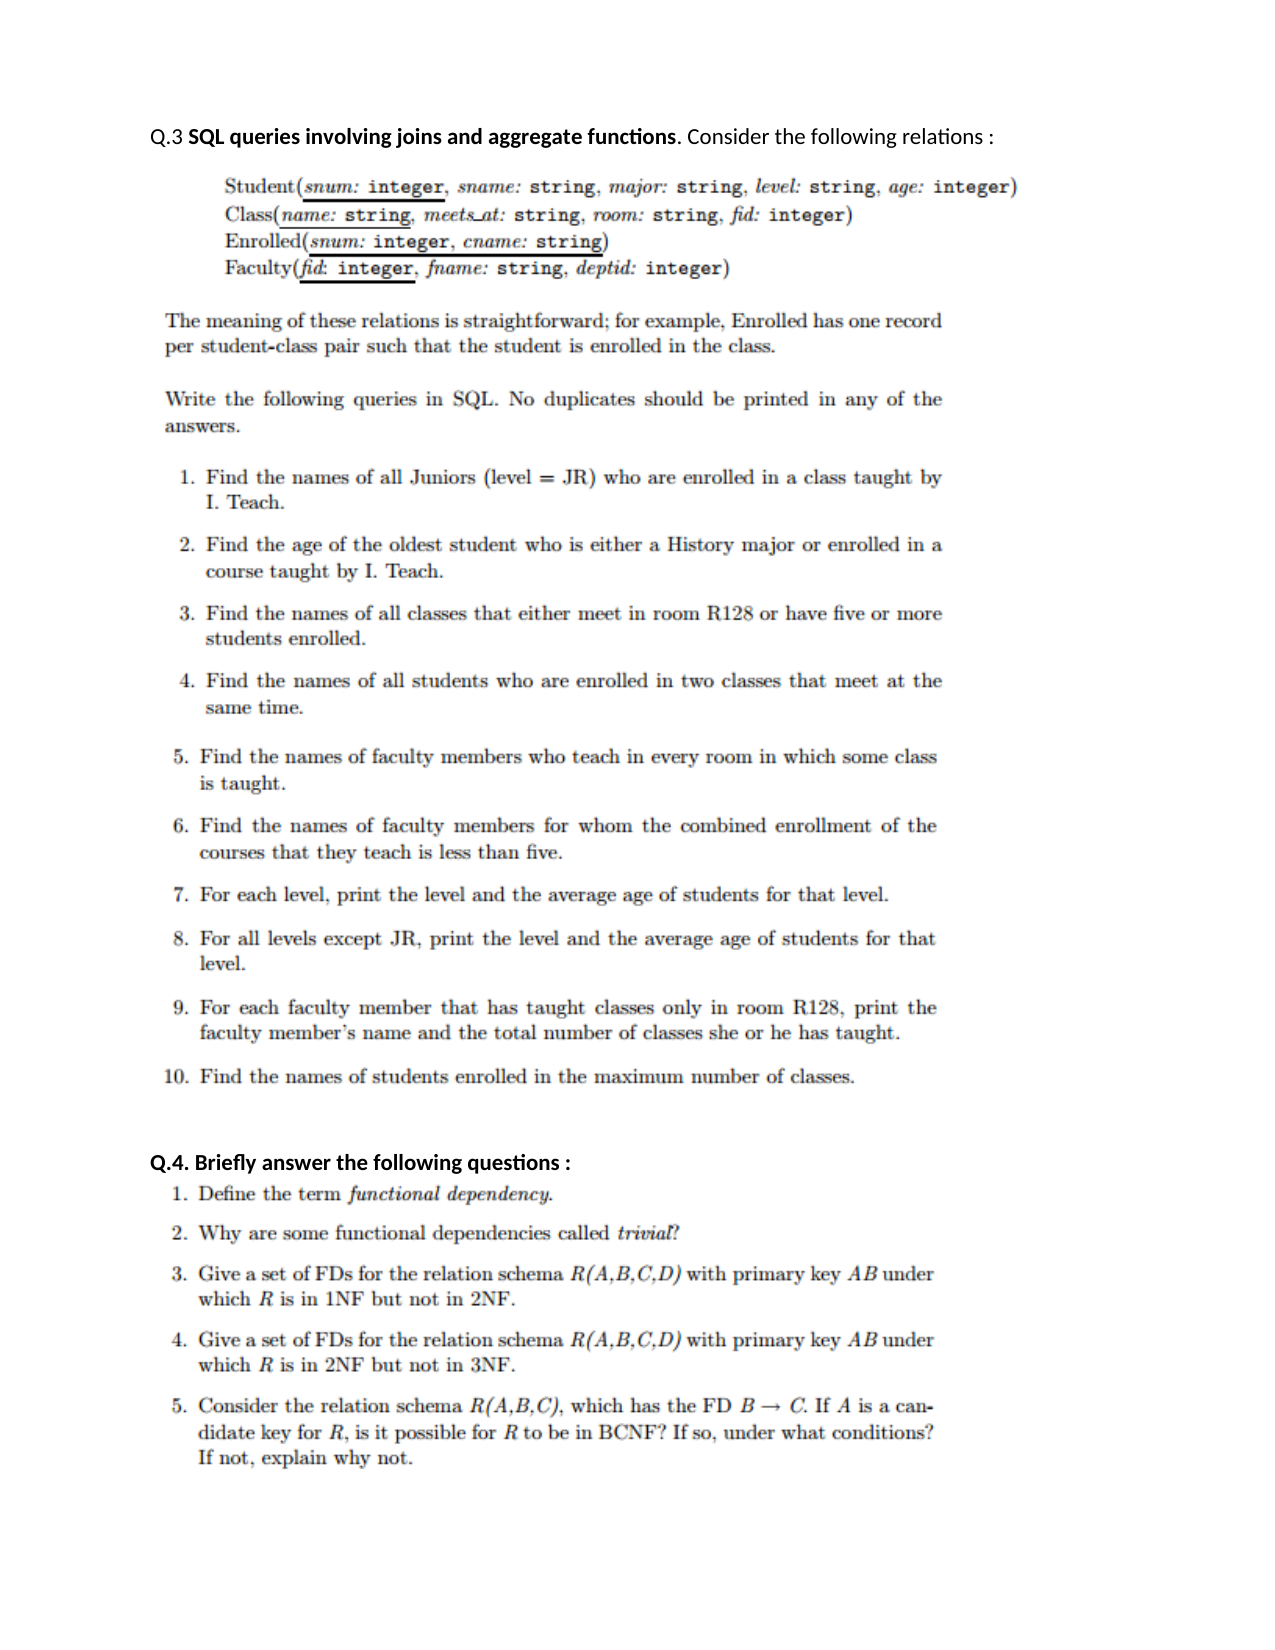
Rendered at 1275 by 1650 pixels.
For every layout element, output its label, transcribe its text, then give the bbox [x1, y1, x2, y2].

picture [150, 168, 1033, 725]
picture [150, 1177, 958, 1477]
picture [150, 743, 964, 1099]
text Q.3 SQL queries involving joins and aggregate functions. Consider the following relations : [150, 122, 1125, 150]
text Q.4. Briefly answer the following questions : [150, 1148, 1125, 1176]
